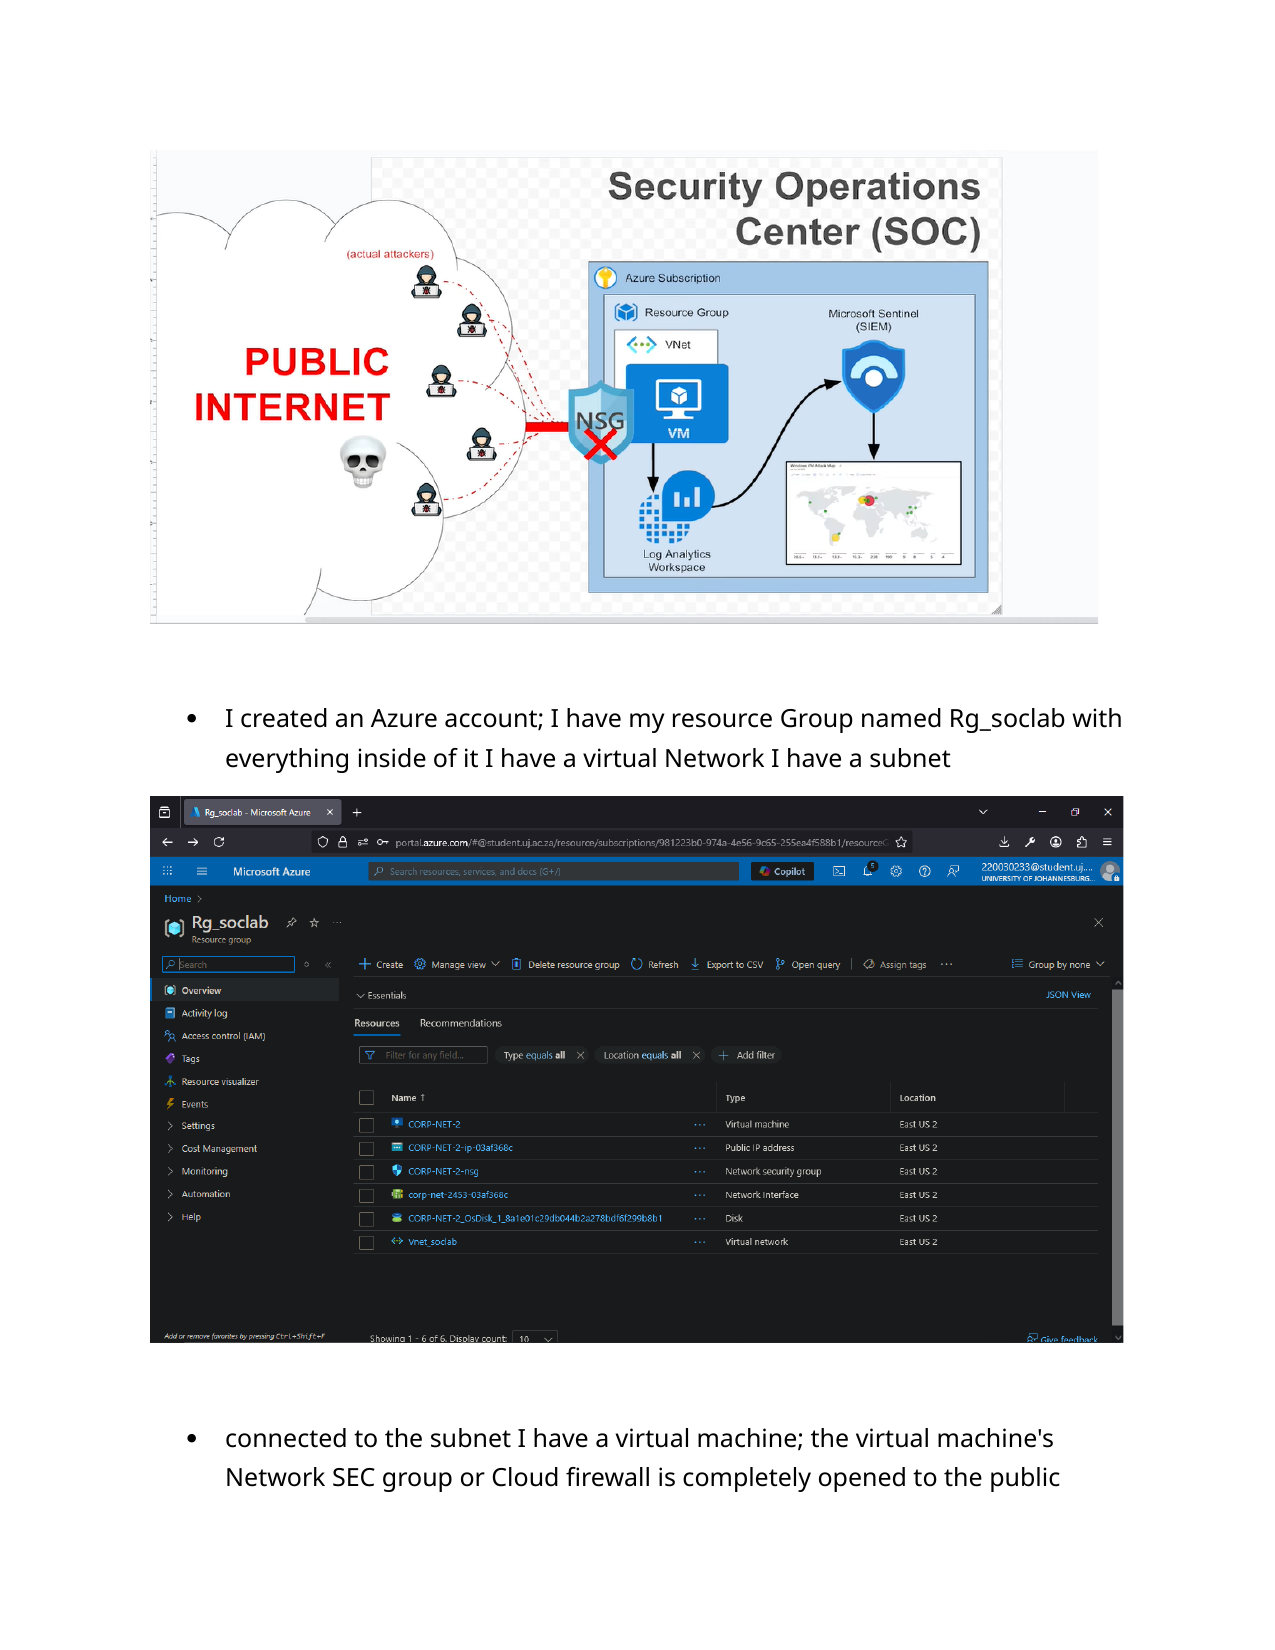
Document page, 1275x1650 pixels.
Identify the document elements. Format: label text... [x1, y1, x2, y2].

picture [150, 796, 1124, 1343]
list I created an Azure account; I have my resource Group named Rg_soclab with everything inside of it I have a virtual Network I have a subnet [187, 701, 1125, 774]
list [187, 1421, 1125, 1494]
picture [150, 150, 1099, 624]
